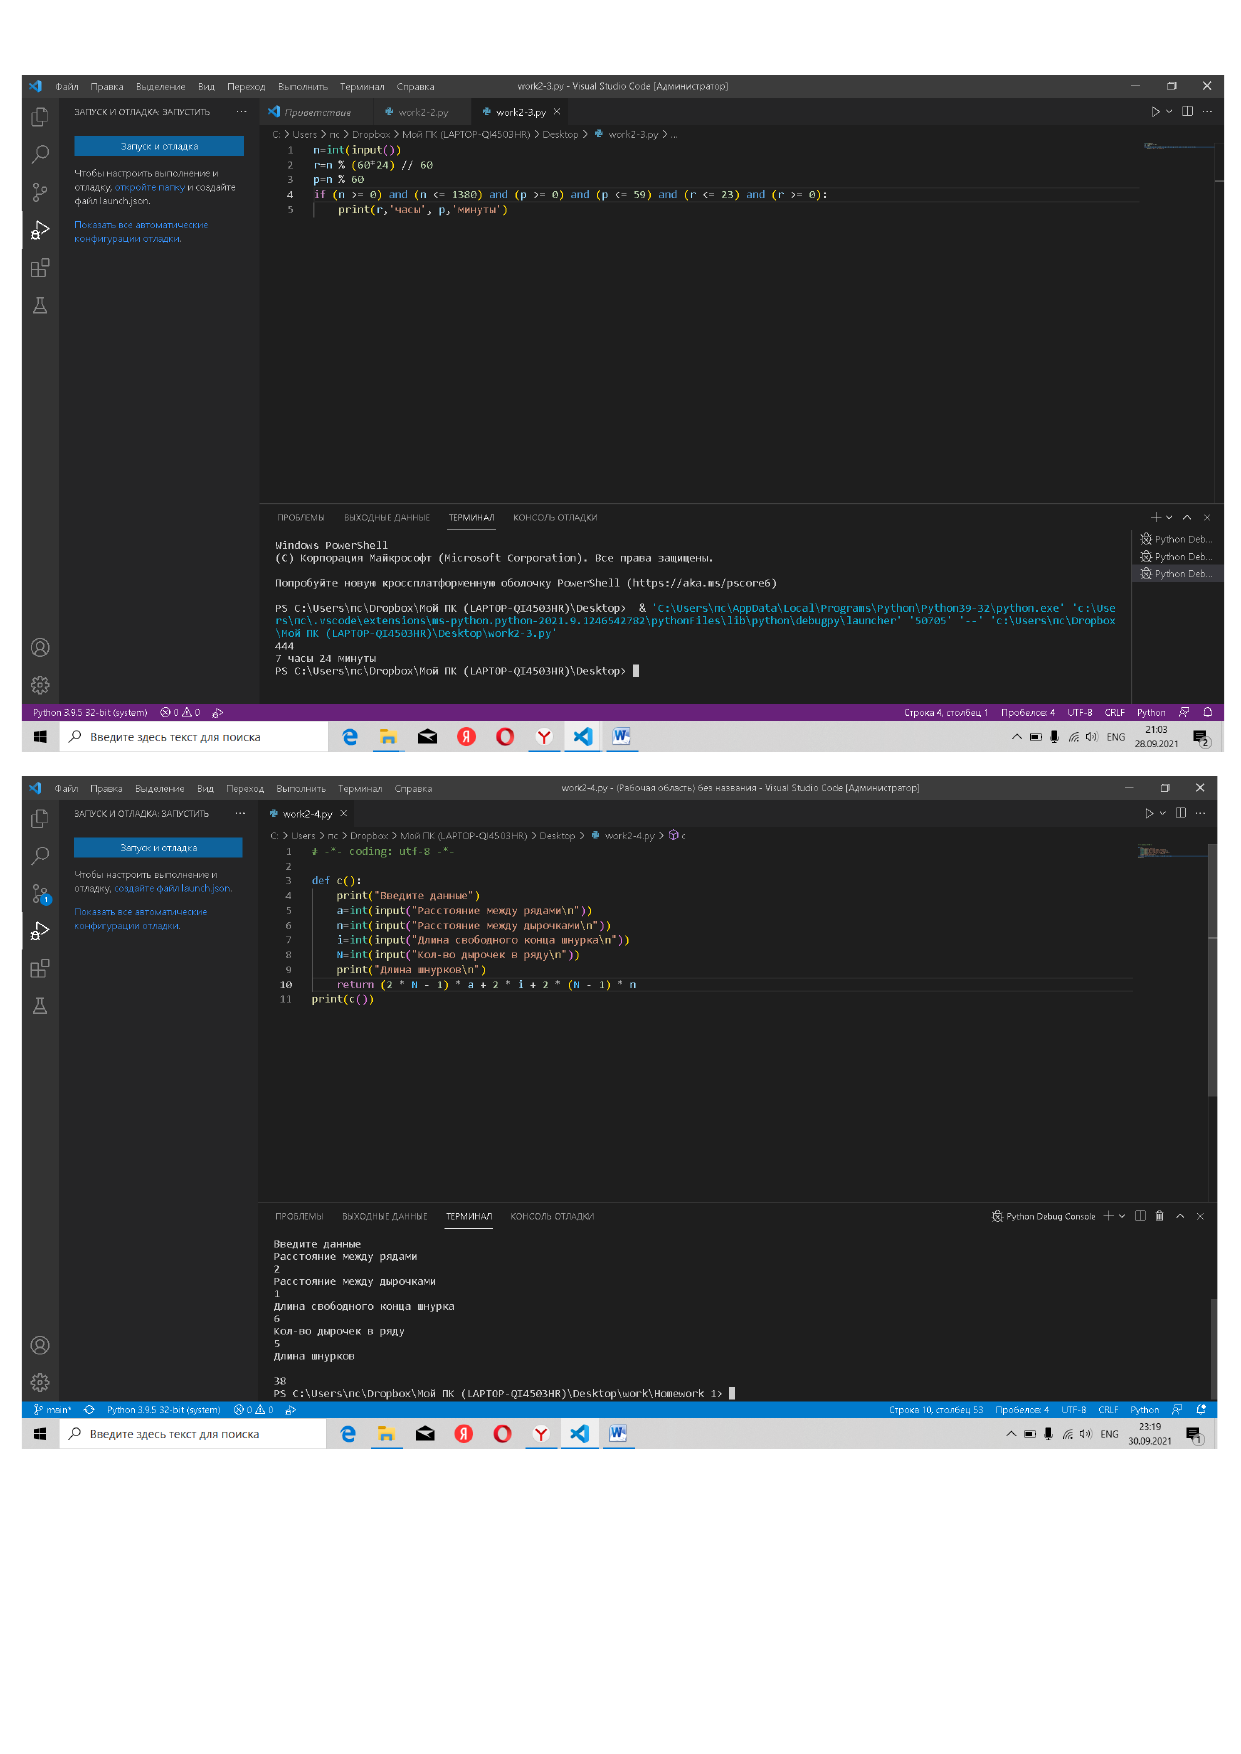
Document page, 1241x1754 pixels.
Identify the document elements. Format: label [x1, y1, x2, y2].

picture [21, 75, 1225, 752]
picture [21, 776, 1218, 1449]
